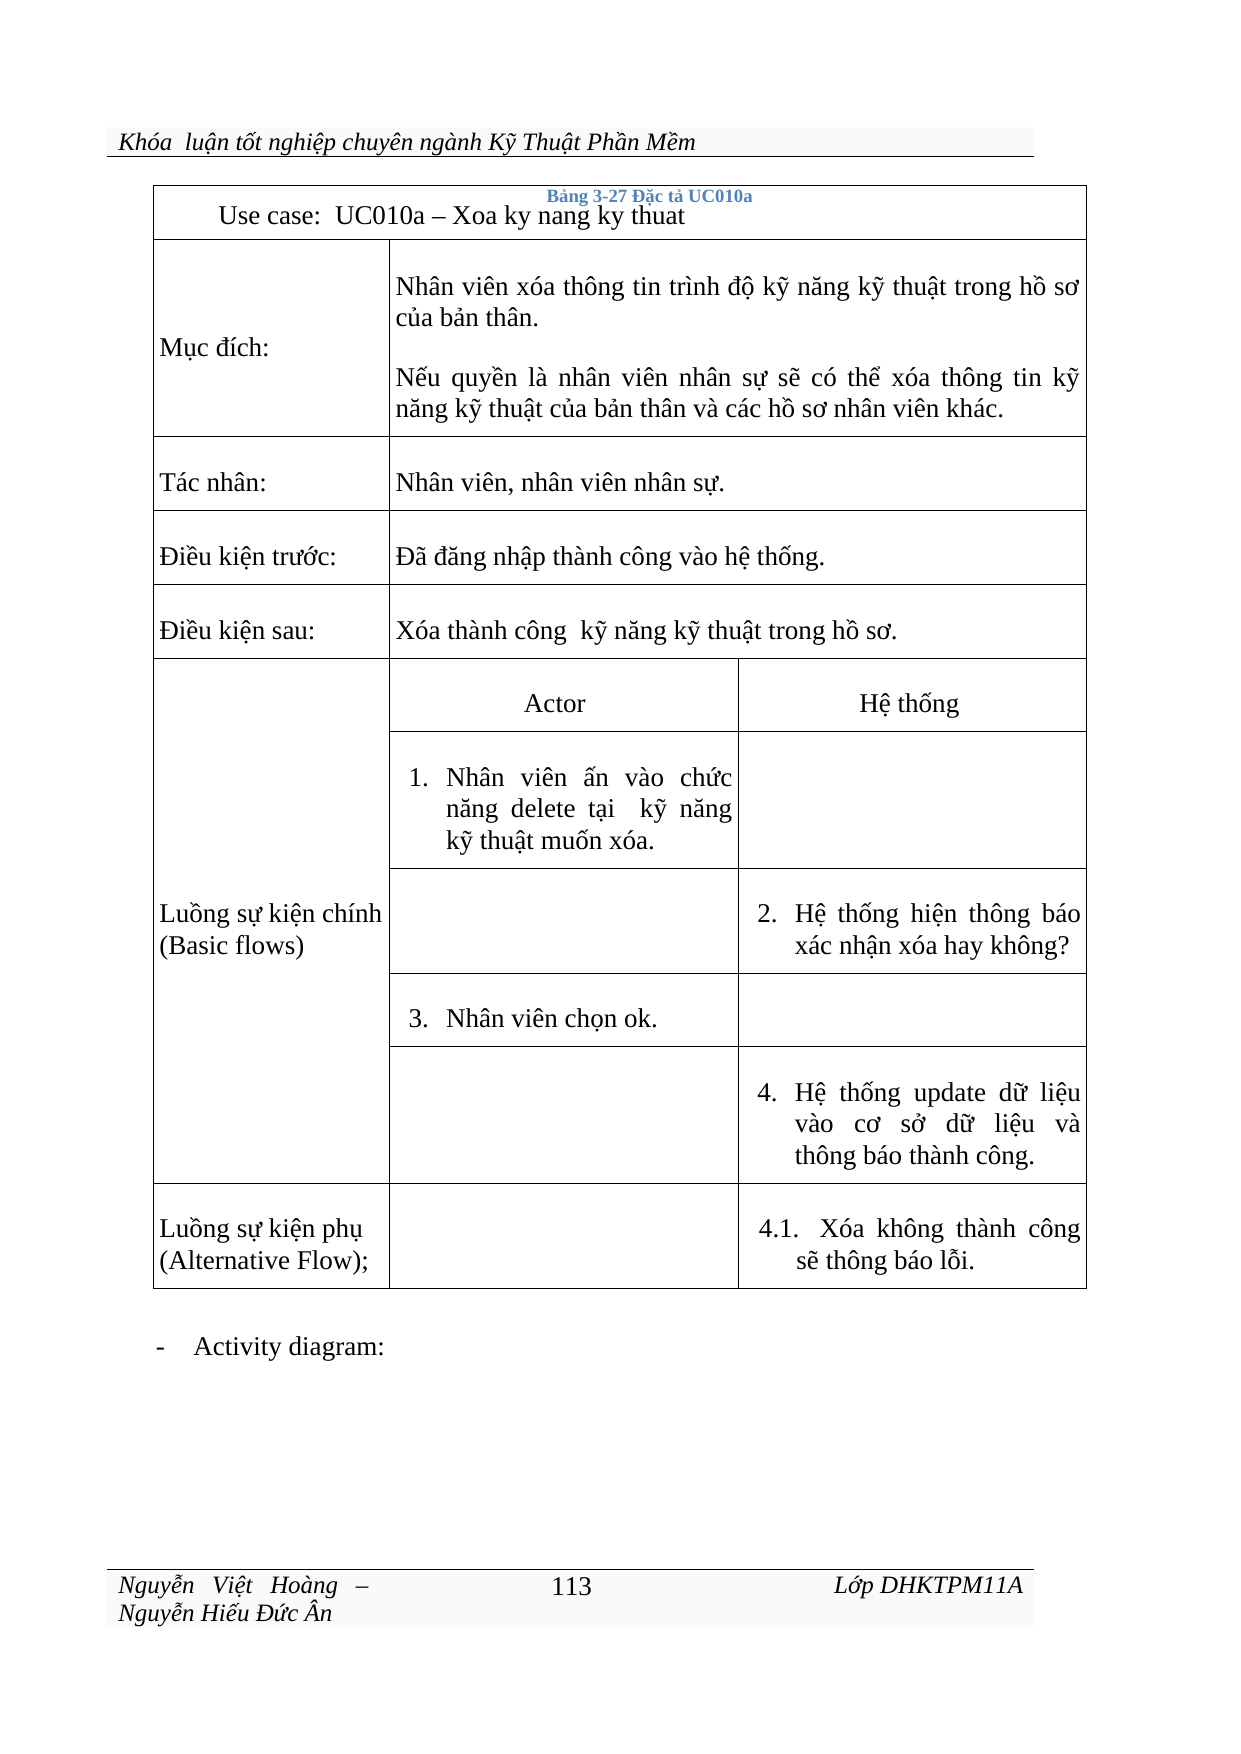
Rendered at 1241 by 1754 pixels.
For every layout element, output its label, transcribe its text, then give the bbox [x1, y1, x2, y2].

table_cell Luồng sự kiện phụ (Alternative Flow); [154, 1184, 389, 1287]
table_cell Luồng sự kiện chính (Basic flows) [154, 659, 389, 1182]
table_cell Actor [390, 659, 738, 731]
table_cell Đã đăng nhập thành công vào hệ thống. [390, 511, 1086, 583]
table_cell [390, 1184, 738, 1287]
table_cell Nhân viên chọn ok. [390, 974, 738, 1046]
table_cell [390, 869, 738, 972]
table_cell Nhân viên ấn vào chức năng delete tại kỹ năng kỹ thuật muốn xóa. [390, 732, 738, 867]
table_cell Mục đích: [154, 240, 389, 436]
table_cell Xóa thành công kỹ năng kỹ thuật trong hồ sơ. [390, 585, 1086, 657]
table_cell Hệ thống hiện thông báo xác nhận xóa hay không? [739, 869, 1086, 972]
table_cell Nhân viên, nhân viên nhân sự. [390, 437, 1086, 510]
list Activity diagram: [156, 238, 1122, 1361]
table_cell Hệ thống [739, 659, 1086, 731]
table_cell [739, 974, 1086, 1046]
table_cell Tác nhân: [154, 437, 389, 510]
table_cell Nhân viên xóa thông tin trình độ kỹ năng kỹ thuật trong hồ sơ của bản thân. Nếu quyền là nhân viên nhân sự sẽ có thể xóa thông tin kỹ năng kỹ thuật của bản thân và các hồ sơ nhân viên khác. [390, 240, 1086, 436]
table_cell Điều kiện trước: [154, 511, 389, 583]
table_cell Hệ thống update dữ liệu vào cơ sở dữ liệu và thông báo thành công. [739, 1047, 1086, 1182]
table_cell Điều kiện sau: [154, 585, 389, 657]
table_cell [390, 1047, 738, 1182]
table_cell [739, 732, 1086, 867]
table_cell Xóa không thành công sẽ thông báo lỗi. [739, 1184, 1086, 1287]
table_header Use case: UC010a – Xoa ky nang ky thuat [154, 186, 1086, 239]
